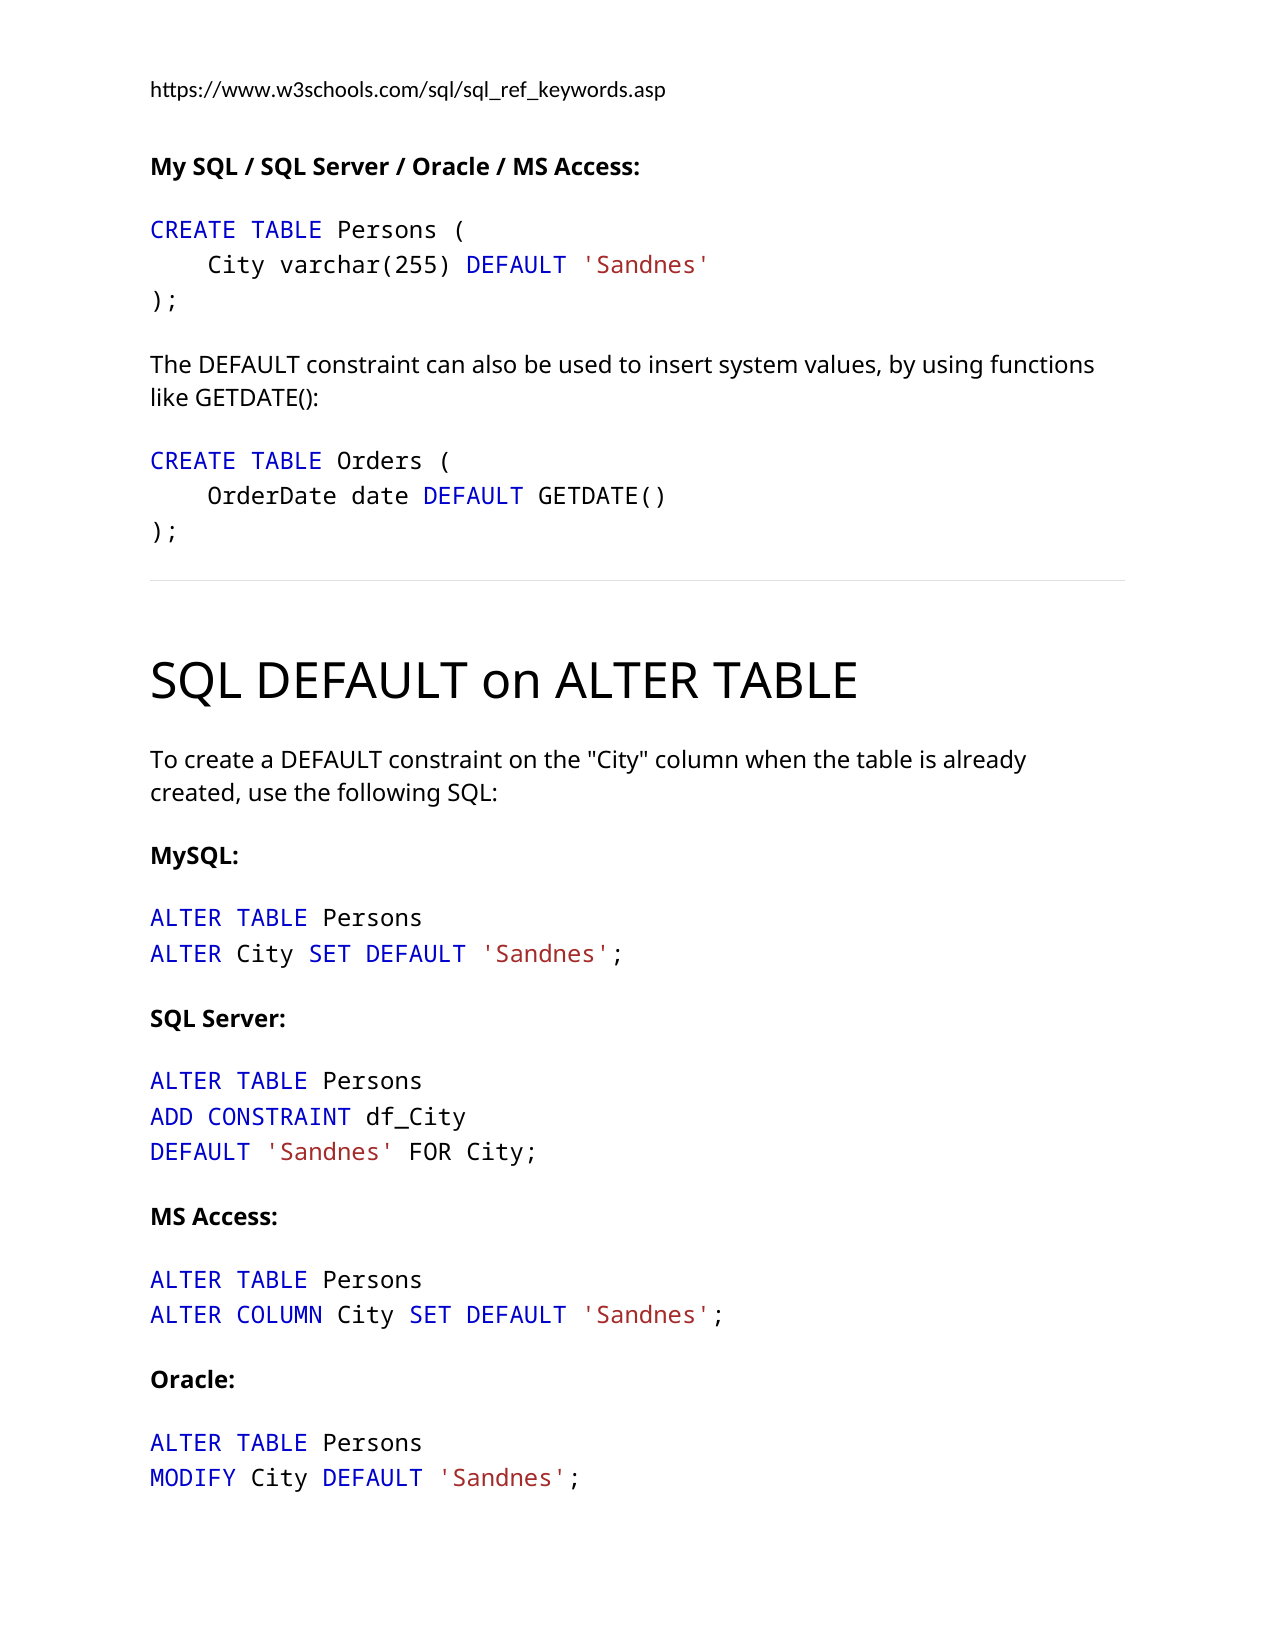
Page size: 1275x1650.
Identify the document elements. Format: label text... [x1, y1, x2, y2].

text ALTER TABLE Persons ALTER City SET DEFAULT 'Sandnes'; [150, 901, 1125, 969]
text MySQL: [150, 838, 1125, 871]
text Oracle: [150, 1363, 1125, 1395]
text To create a DEFAULT constraint on the "City" column when the table is already created, use the following SQL: [150, 743, 1125, 808]
text CREATE TABLE Orders ( OrderDate date DEFAULT GETDATE() ); [150, 443, 1125, 546]
text The DEFAULT constraint can also be used to insert system values, by using functions like GETDATE(): [150, 348, 1125, 413]
text ALTER TABLE Persons MODIFY City DEFAULT 'Sandnes'; [150, 1425, 1125, 1493]
text ALTER TABLE Persons ADD CONSTRAINT df_City DEFAULT 'Sandnes' FOR City; [150, 1064, 1125, 1167]
text CREATE TABLE Persons ( City varchar(255) DEFAULT 'Sandnes' ); [150, 213, 1125, 316]
text ALTER TABLE Persons ALTER COLUMN City SET DEFAULT 'Sandnes'; [150, 1262, 1125, 1330]
text My SQL / SQL Server / Oracle / MS Access: [150, 150, 1125, 183]
text SQL Server: [150, 1002, 1125, 1034]
text MS Access: [150, 1200, 1125, 1232]
subtitle SQL DEFAULT on ALTER TABLE [150, 645, 1125, 713]
